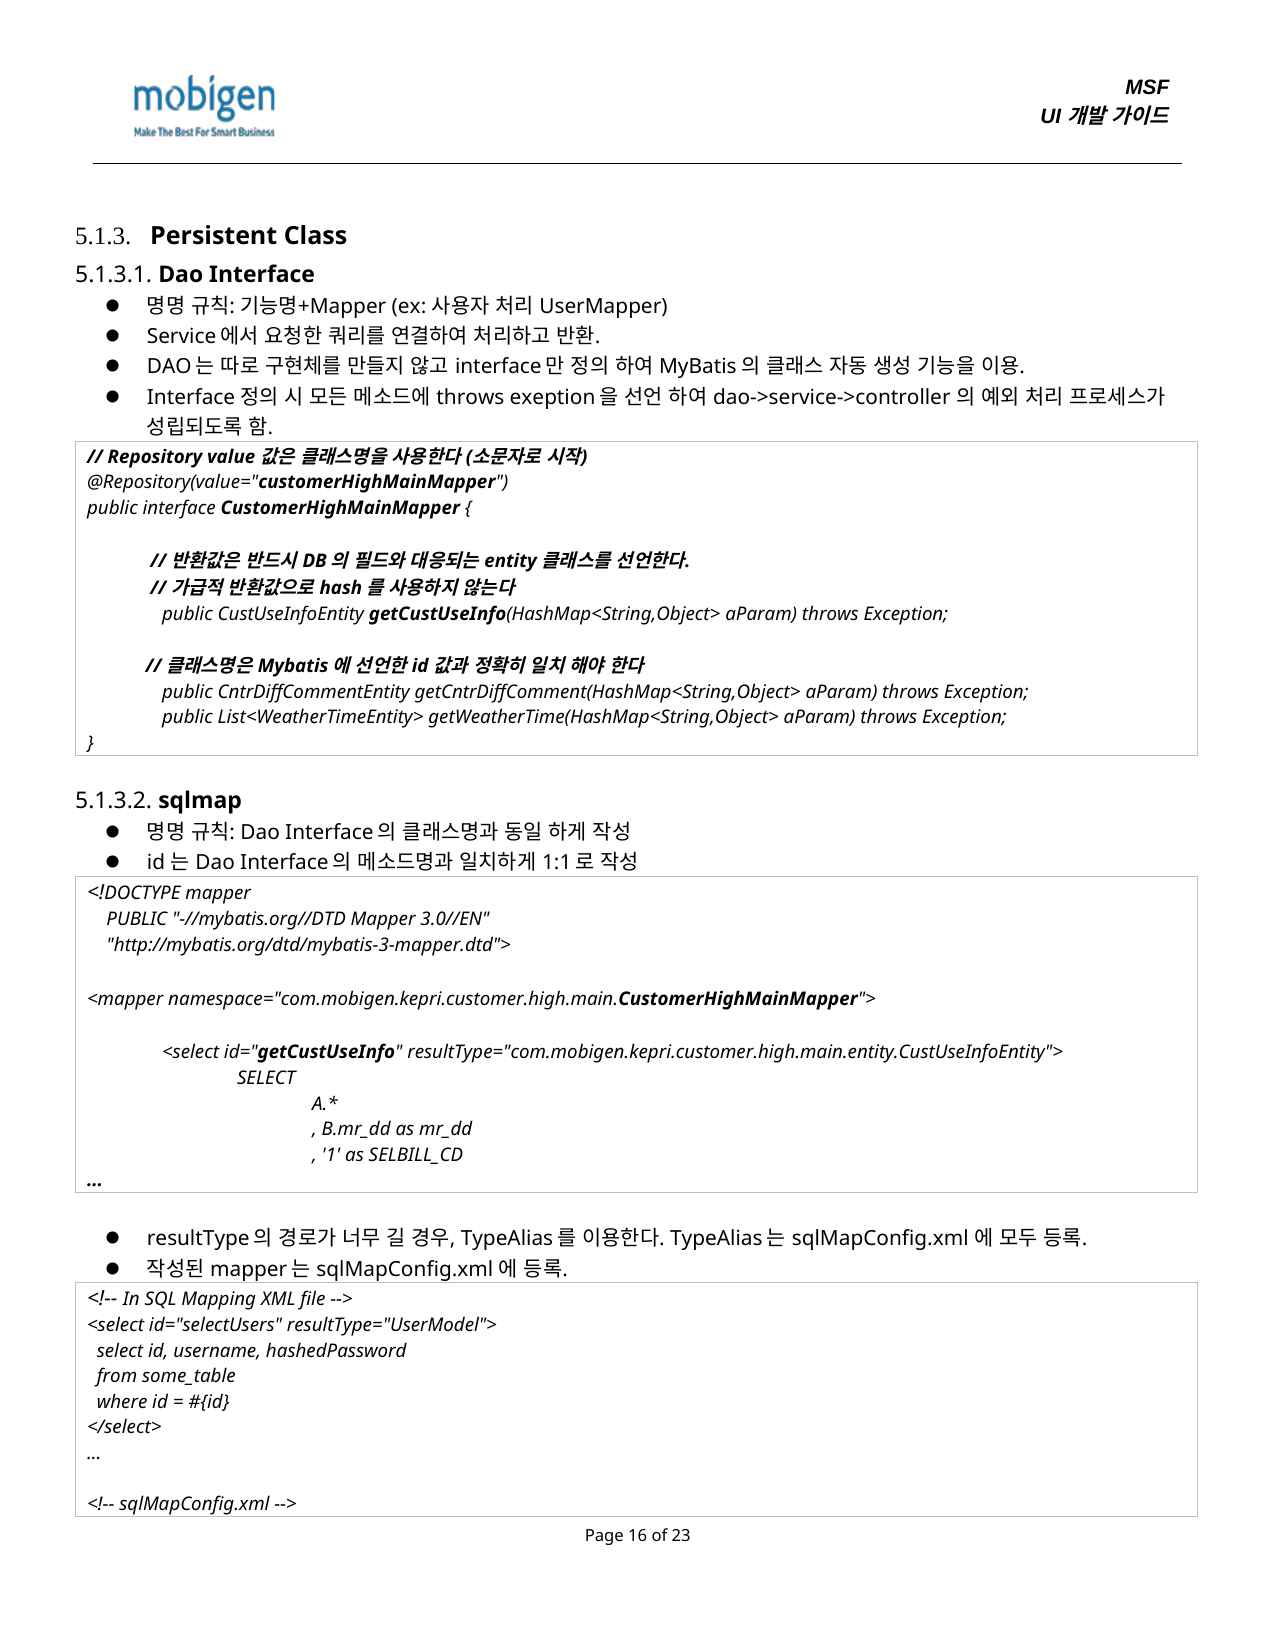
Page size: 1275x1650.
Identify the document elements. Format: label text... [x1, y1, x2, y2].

text sqlmap [75, 784, 1200, 815]
text Interface 정의 시 모든 메소드에 throws exeption을 선언 하여 dao->service->controller 의 예외 처리 프로세스가 성립되도록 함. [104, 380, 1200, 441]
text 작성된 mapper는 sqlMapConfig.xml 에 등록. [104, 1252, 1200, 1282]
text DAO는 따로 구현체를 만들지 않고 interface만 정의 하여 MyBatis의 클래스 자동 생성 기능을 이용. [104, 350, 1200, 380]
text 명명 규칙: Dao Interface의 클래스명과 동일 하게 작성 [104, 815, 1200, 846]
text Dao Interface [75, 258, 1200, 289]
picture [104, 75, 275, 138]
text id 는 Dao Interface의 메소드명과 일치하게 1:1로 작성 [104, 846, 1200, 876]
text Service에서 요청한 쿼리를 연결하여 처리하고 반환. [104, 319, 1200, 350]
table_header // Repository value 값은 클래스명을 사용한다 (소문자로 시작) @Repository(value="customerHighMainMapper") public interface CustomerHighMainMapper { // 반환값은 반드시 DB의 필드와 대응되는 entity 클래스를 선언한다. // 가급적 반환값으로 hash를 사용하지 않는다 public CustUseInfoEntity getCustUseInfo(HashMap<String,Object> aParam) throws Exception; // 클래스명은 Mybatis에 선언한 id 값과 정확히 일치 해야 한다 public CntrDiffCommentEntity getCntrDiffComment(HashMap<String,Object> aParam) throws Exception; public List<WeatherTimeEntity> getWeatherTime(HashMap<String,Object> aParam) throws Exception; } [76, 442, 1197, 754]
text 명명 규칙: 기능명+Mapper (ex: 사용자 처리 UserMapper) [104, 289, 1200, 319]
text resultType의 경로가 너무 길 경우, TypeAlias를 이용한다. TypeAlias는 sqlMapConfig.xml 에 모두 등록. [104, 1221, 1200, 1252]
subtitle Persistent Class [75, 217, 1200, 252]
table_header <!DOCTYPE mapper PUBLIC "-//mybatis.org//DTD Mapper 3.0//EN" "http://mybatis.org/dtd/mybatis-3-mapper.dtd"> <mapper namespace="com.mobigen.kepri.customer.high.main.CustomerHighMainMapper"> <select id="getCustUseInfo" resultType="com.mobigen.kepri.customer.high.main.entity.CustUseInfoEntity"> SELECT A.* , B.mr_dd as mr_dd , '1' as SELBILL_CD ... [76, 877, 1197, 1192]
